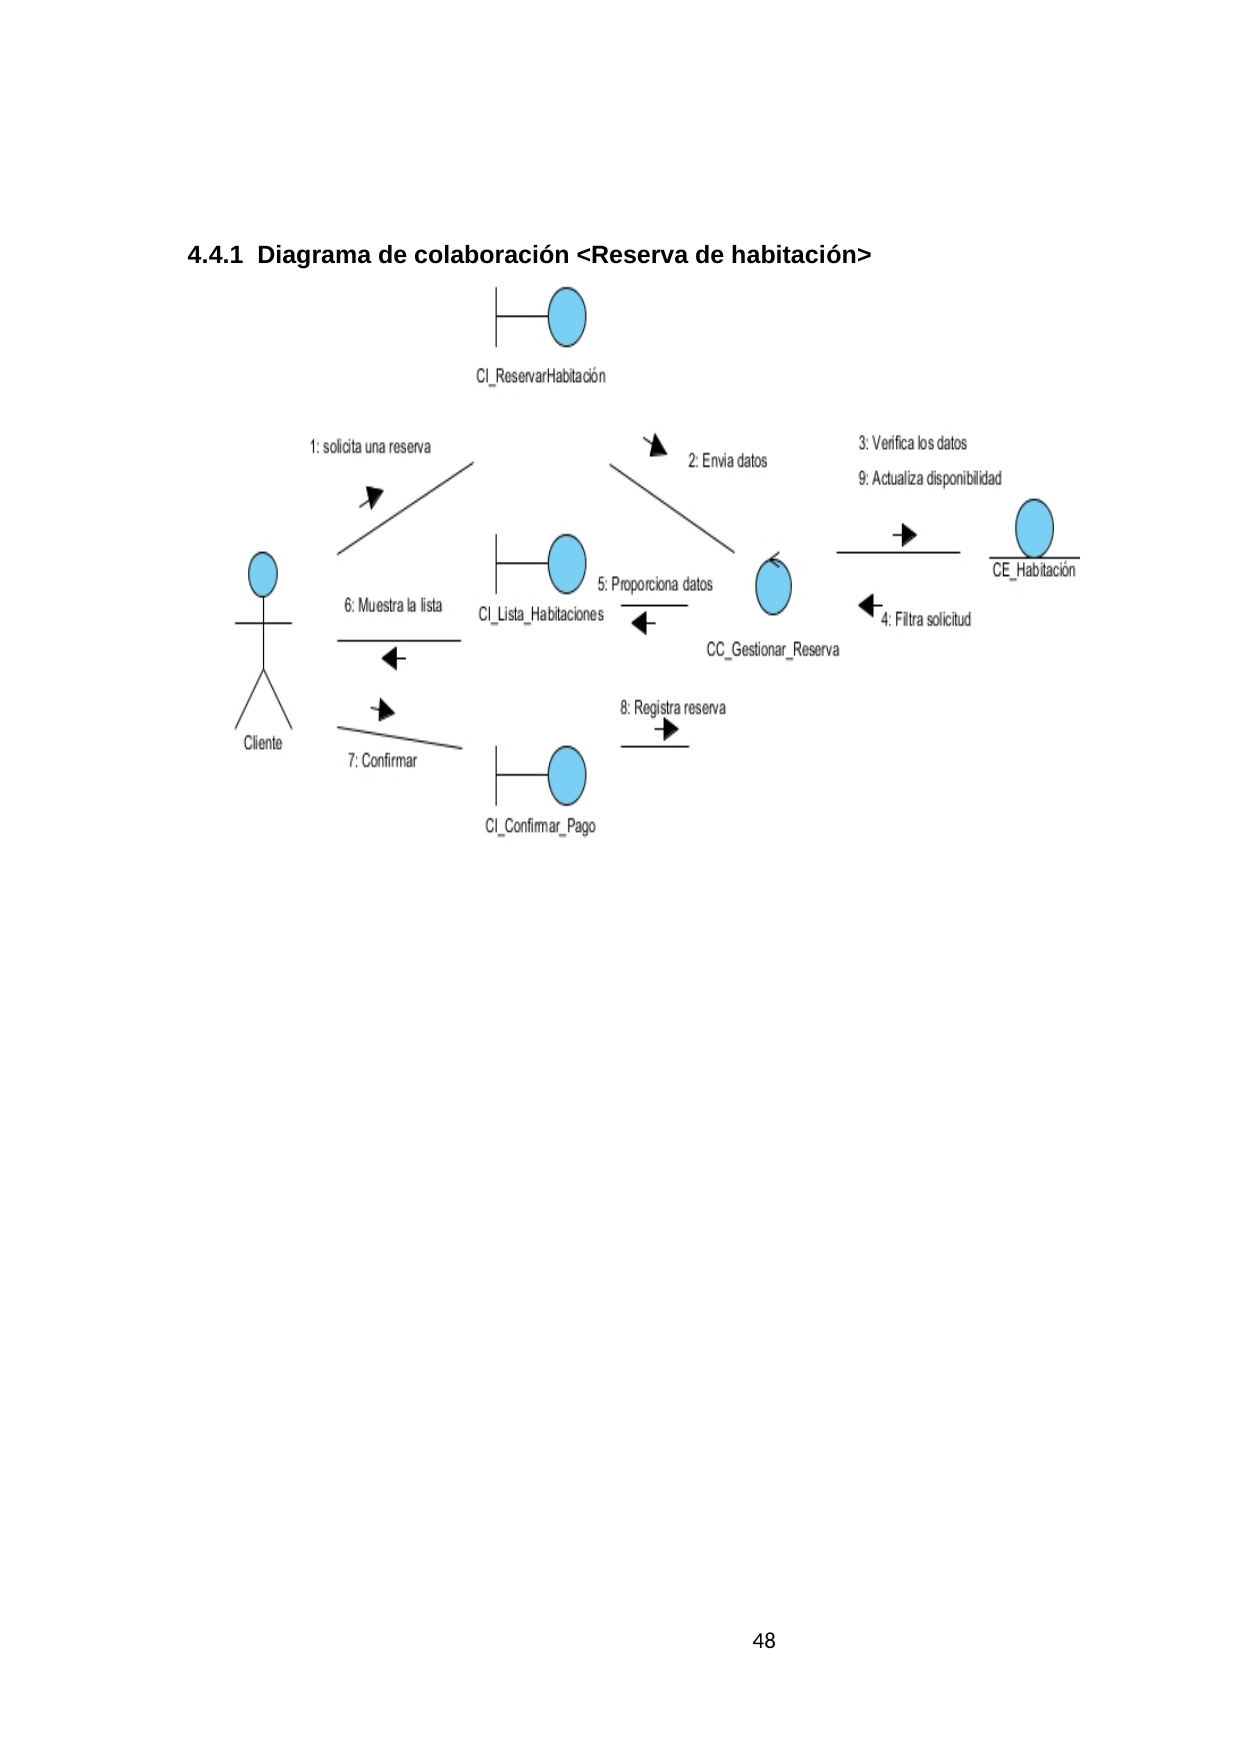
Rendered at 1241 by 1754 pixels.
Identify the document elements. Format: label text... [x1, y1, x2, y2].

picture [187, 285, 1113, 912]
subtitle 4.4.1 Diagrama de colaboración <Reserva de habitación> [187, 240, 1053, 269]
